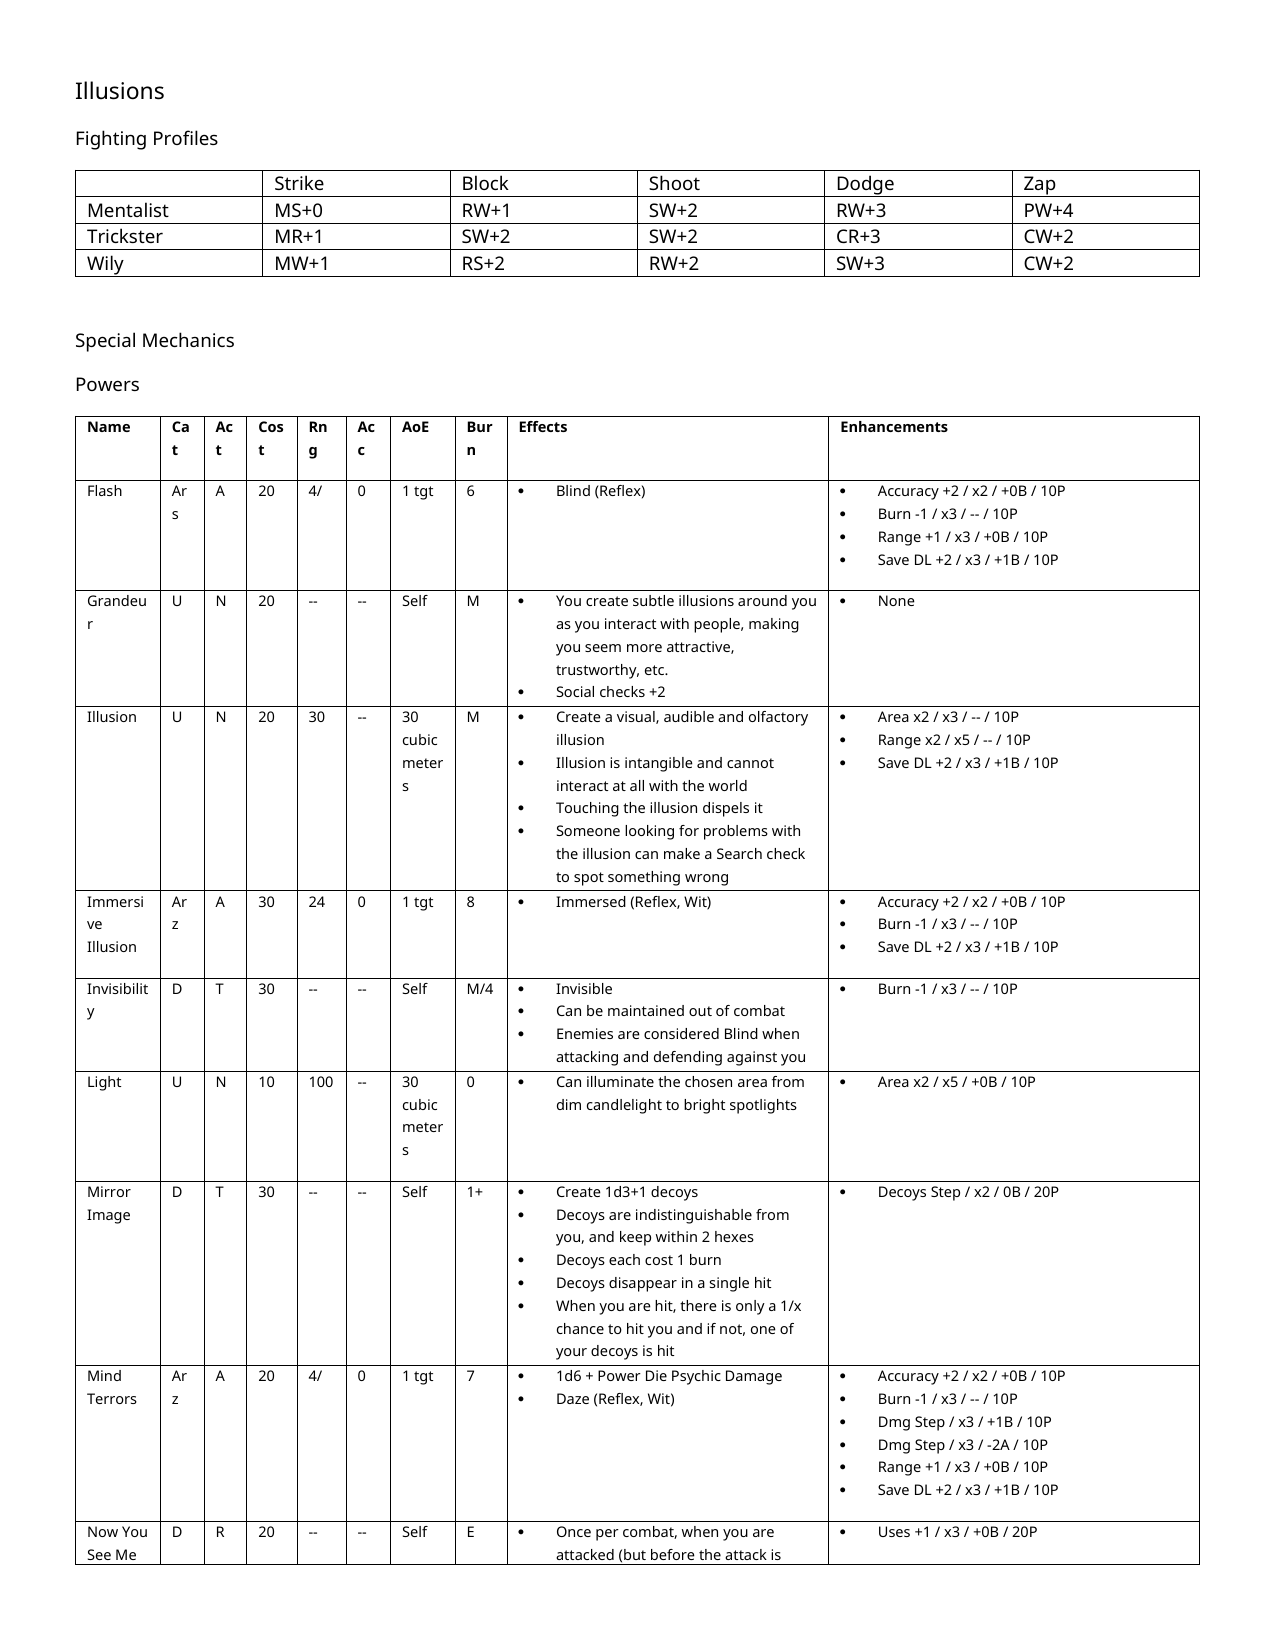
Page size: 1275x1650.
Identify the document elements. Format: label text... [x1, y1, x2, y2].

table_cell 4/ [298, 1366, 346, 1521]
table_cell 20 [247, 1522, 297, 1564]
table_header Name [76, 417, 160, 480]
table_header [76, 171, 262, 196]
table_cell Decoys Step / x2 / 0B / 20P [829, 1182, 1199, 1365]
table_cell Area x2 / x3 / -- / 10P Range x2 / x5 / -- / 10P Save DL +2 / x3 / +1B / 10P [829, 707, 1199, 890]
table_cell 6 [456, 481, 507, 590]
table_cell A [205, 481, 246, 590]
table_cell M [456, 591, 507, 706]
table_cell 10 [247, 1072, 297, 1181]
table_cell SW+2 [638, 197, 824, 223]
table_cell 0 [347, 481, 390, 590]
table_header Enhancements [829, 417, 1199, 480]
table_header Dodge [825, 171, 1012, 196]
table_header Effects [508, 417, 828, 480]
text Illusions [75, 75, 1200, 106]
text Special Mechanics [75, 327, 1200, 353]
table_cell 1 tgt [391, 1366, 455, 1521]
table_cell RS+2 [451, 250, 637, 276]
table_cell -- [347, 1522, 390, 1564]
table_cell T [205, 979, 246, 1071]
table_cell A [205, 1366, 246, 1521]
table_cell SW+3 [825, 250, 1012, 276]
table_cell MS+0 [263, 197, 450, 223]
table_cell Self [391, 979, 455, 1071]
table_cell A [205, 891, 246, 977]
table_cell Grandeur [76, 591, 160, 706]
table_cell Mentalist [76, 197, 262, 223]
table_cell Accuracy +2 / x2 / +0B / 10P Burn -1 / x3 / -- / 10P Save DL +2 / x3 / +1B / 10P [829, 891, 1199, 977]
table_header Act [205, 417, 246, 480]
table_cell Arz [161, 891, 204, 977]
table_cell D [161, 1522, 204, 1564]
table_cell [829, 1522, 1199, 1564]
table_cell 4/ [298, 481, 346, 590]
table_cell You create subtle illusions around you as you interact with people, making you seem more attractive, trustworthy, etc. Social checks +2 [508, 591, 828, 706]
table_header Strike [263, 171, 450, 196]
table_cell Self [391, 1182, 455, 1365]
table_cell 1 tgt [391, 481, 455, 590]
table_cell U [161, 1072, 204, 1181]
table_cell CW+2 [1013, 250, 1199, 276]
table_cell Trickster [76, 224, 262, 249]
text Powers [75, 371, 1200, 397]
table_cell 20 [247, 707, 297, 890]
table_cell 30 [298, 707, 346, 890]
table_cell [508, 1522, 828, 1564]
table_cell CR+3 [825, 224, 1012, 249]
table_cell CW+2 [1013, 224, 1199, 249]
table_cell Can illuminate the chosen area from dim candlelight to bright spotlights [508, 1072, 828, 1181]
table_cell 30 [247, 979, 297, 1071]
table_header Cost [247, 417, 297, 480]
table_cell E [456, 1522, 507, 1564]
table_cell Immersive Illusion [76, 891, 160, 977]
table_cell SW+2 [638, 224, 824, 249]
table_cell N [205, 707, 246, 890]
table_cell SW+2 [451, 224, 637, 249]
table_cell -- [347, 591, 390, 706]
table_cell Blind (Reflex) [508, 481, 828, 590]
table_cell RW+3 [825, 197, 1012, 223]
table_cell -- [298, 1522, 346, 1564]
table_cell 30 cubic meters [391, 707, 455, 890]
table_cell M [456, 707, 507, 890]
table_cell 0 [347, 1366, 390, 1521]
table_cell Now You See Me [76, 1522, 160, 1564]
table_cell -- [347, 707, 390, 890]
table_cell M/4 [456, 979, 507, 1071]
table_cell Immersed (Reflex, Wit) [508, 891, 828, 977]
table_cell 1 tgt [391, 891, 455, 977]
table_cell 1d6 + Power Die Psychic Damage Daze (Reflex, Wit) [508, 1366, 828, 1521]
table_cell U [161, 707, 204, 890]
table_cell 20 [247, 1366, 297, 1521]
table_cell N [205, 1072, 246, 1181]
table_cell Ars [161, 481, 204, 590]
table_cell Wily [76, 250, 262, 276]
table_cell 1+ [456, 1182, 507, 1365]
table_cell -- [298, 1182, 346, 1365]
table_cell 8 [456, 891, 507, 977]
table_header Zap [1013, 171, 1199, 196]
table_cell Create 1d3+1 decoys Decoys are indistinguishable from you, and keep within 2 hexes Decoys each cost 1 burn Decoys disappear in a single hit When you are hit, there is only a 1/x chance to hit you and if not, one of your decoys is hit [508, 1182, 828, 1365]
table_cell -- [298, 591, 346, 706]
table_header Cat [161, 417, 204, 480]
table_header Acc [347, 417, 390, 480]
table_cell U [161, 591, 204, 706]
table_cell 30 cubic meters [391, 1072, 455, 1181]
table_cell 20 [247, 481, 297, 590]
table_cell Accuracy +2 / x2 / +0B / 10P Burn -1 / x3 / -- / 10P Range +1 / x3 / +0B / 10P Save DL +2 / x3 / +1B / 10P [829, 481, 1199, 590]
table_cell R [205, 1522, 246, 1564]
text Fighting Profiles [75, 125, 1200, 151]
table_cell Flash [76, 481, 160, 590]
table_cell 24 [298, 891, 346, 977]
table_cell 30 [247, 1182, 297, 1365]
table_header Block [451, 171, 637, 196]
table_cell RW+2 [638, 250, 824, 276]
table_cell N [205, 591, 246, 706]
table_cell Illusion [76, 707, 160, 890]
table_cell Create a visual, audible and olfactory illusion Illusion is intangible and cannot interact at all with the world Touching the illusion dispels it Someone looking for problems with the illusion can make a Search check to spot something wrong [508, 707, 828, 890]
table_cell 0 [347, 891, 390, 977]
table_header Rng [298, 417, 346, 480]
table_cell Mirror Image [76, 1182, 160, 1365]
table_cell Invisibility [76, 979, 160, 1071]
table_cell Self [391, 1522, 455, 1564]
table_cell 30 [247, 891, 297, 977]
table_cell -- [347, 1182, 390, 1365]
table_cell -- [347, 1072, 390, 1181]
table_cell Light [76, 1072, 160, 1181]
table_cell Arz [161, 1366, 204, 1521]
table_cell 20 [247, 591, 297, 706]
table_cell Self [391, 591, 455, 706]
table_cell -- [298, 979, 346, 1071]
table_cell D [161, 1182, 204, 1365]
table_cell D [161, 979, 204, 1071]
table_cell 7 [456, 1366, 507, 1521]
table_cell None [829, 591, 1199, 706]
table_cell 100 [298, 1072, 346, 1181]
table_cell Mind Terrors [76, 1366, 160, 1521]
table_cell Area x2 / x5 / +0B / 10P [829, 1072, 1199, 1181]
table_cell RW+1 [451, 197, 637, 223]
table_header Burn [456, 417, 507, 480]
table_cell MW+1 [263, 250, 450, 276]
table_header AoE [391, 417, 455, 480]
table_cell Invisible Can be maintained out of combat Enemies are considered Blind when attacking and defending against you [508, 979, 828, 1071]
table_cell Burn -1 / x3 / -- / 10P [829, 979, 1199, 1071]
table_cell T [205, 1182, 246, 1365]
table_cell MR+1 [263, 224, 450, 249]
table_cell Accuracy +2 / x2 / +0B / 10P Burn -1 / x3 / -- / 10P Dmg Step / x3 / +1B / 10P Dmg Step / x3 / -2A / 10P Range +1 / x3 / +0B / 10P Save DL +2 / x3 / +1B / 10P [829, 1366, 1199, 1521]
table_cell 0 [456, 1072, 507, 1181]
table_cell -- [347, 979, 390, 1071]
table_header Shoot [638, 171, 824, 196]
table_cell PW+4 [1013, 197, 1199, 223]
